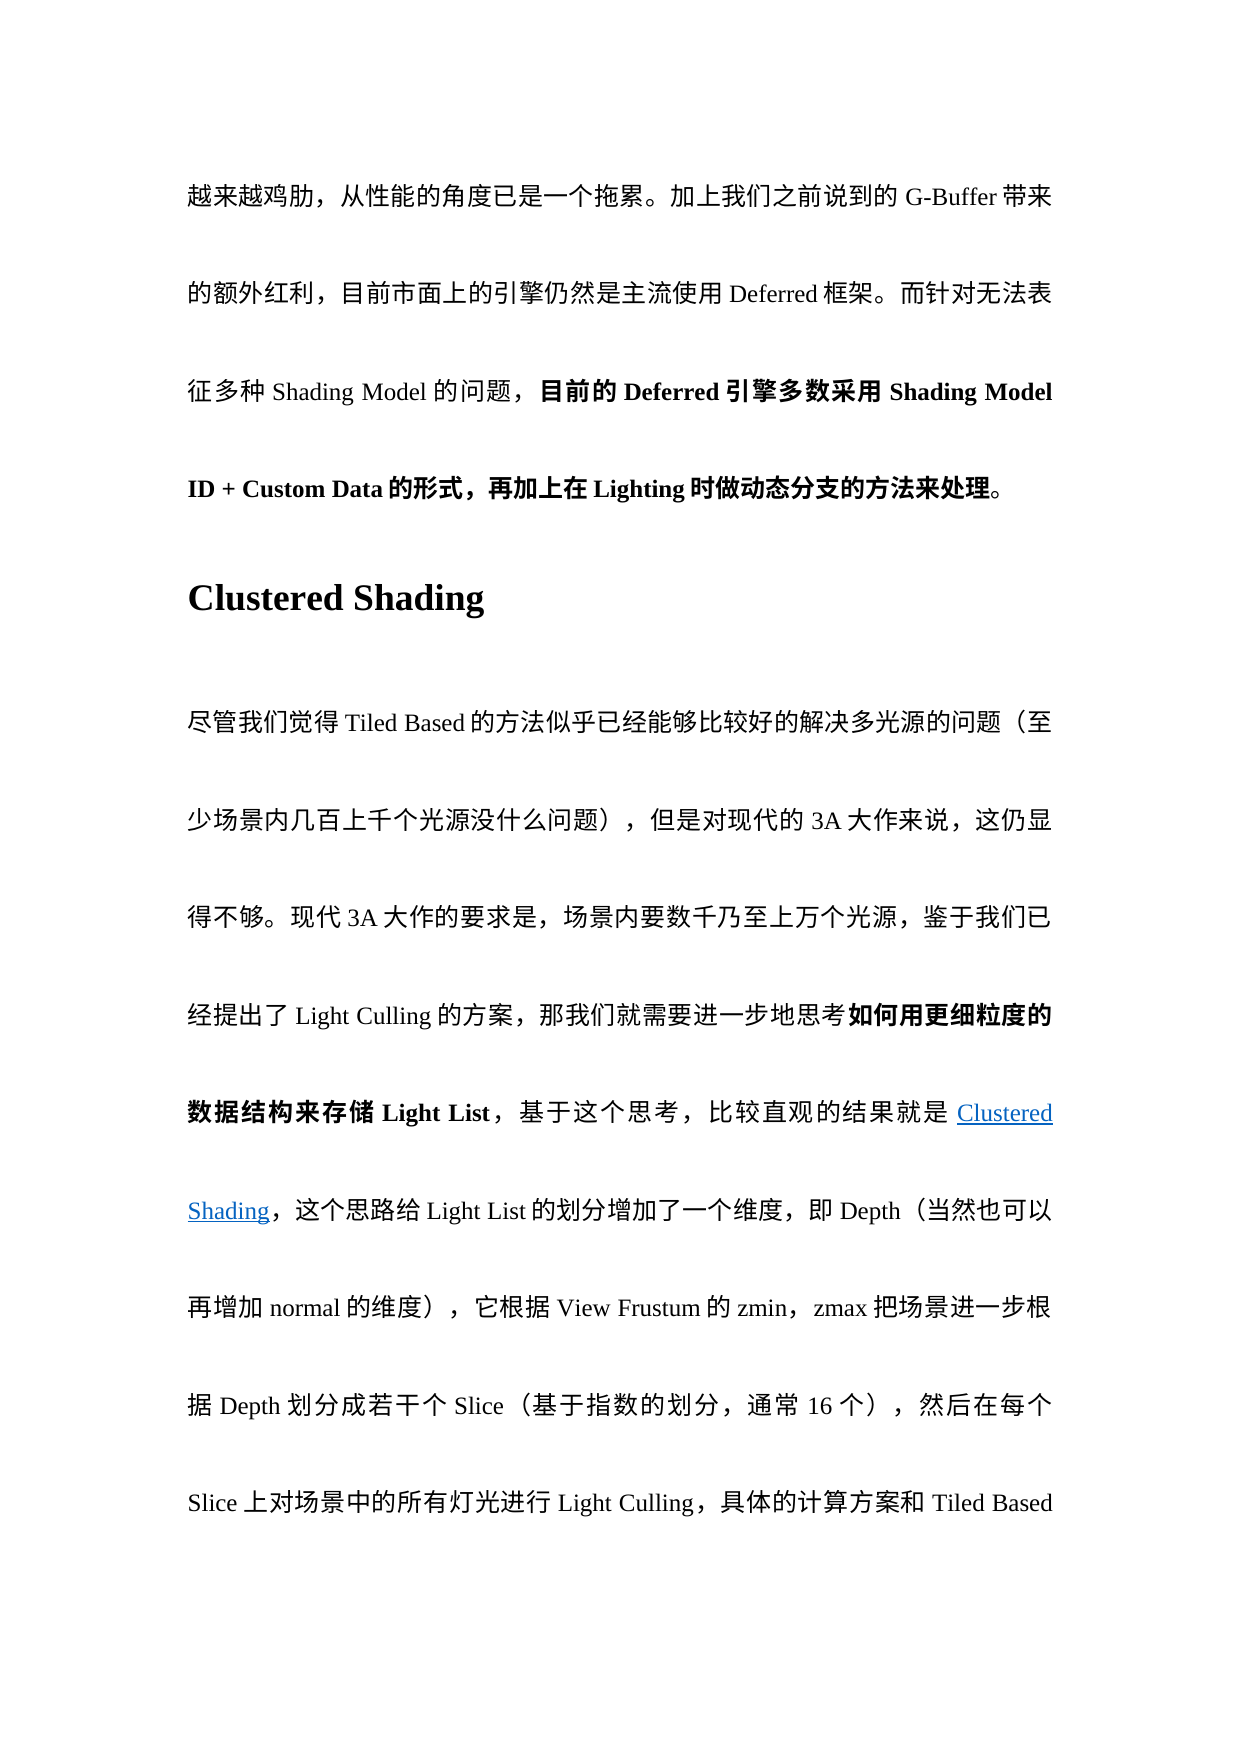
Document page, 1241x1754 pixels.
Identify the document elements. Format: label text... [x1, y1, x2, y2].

subtitle Clustered Shading [187, 565, 1053, 630]
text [187, 162, 1053, 519]
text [187, 688, 1053, 1533]
